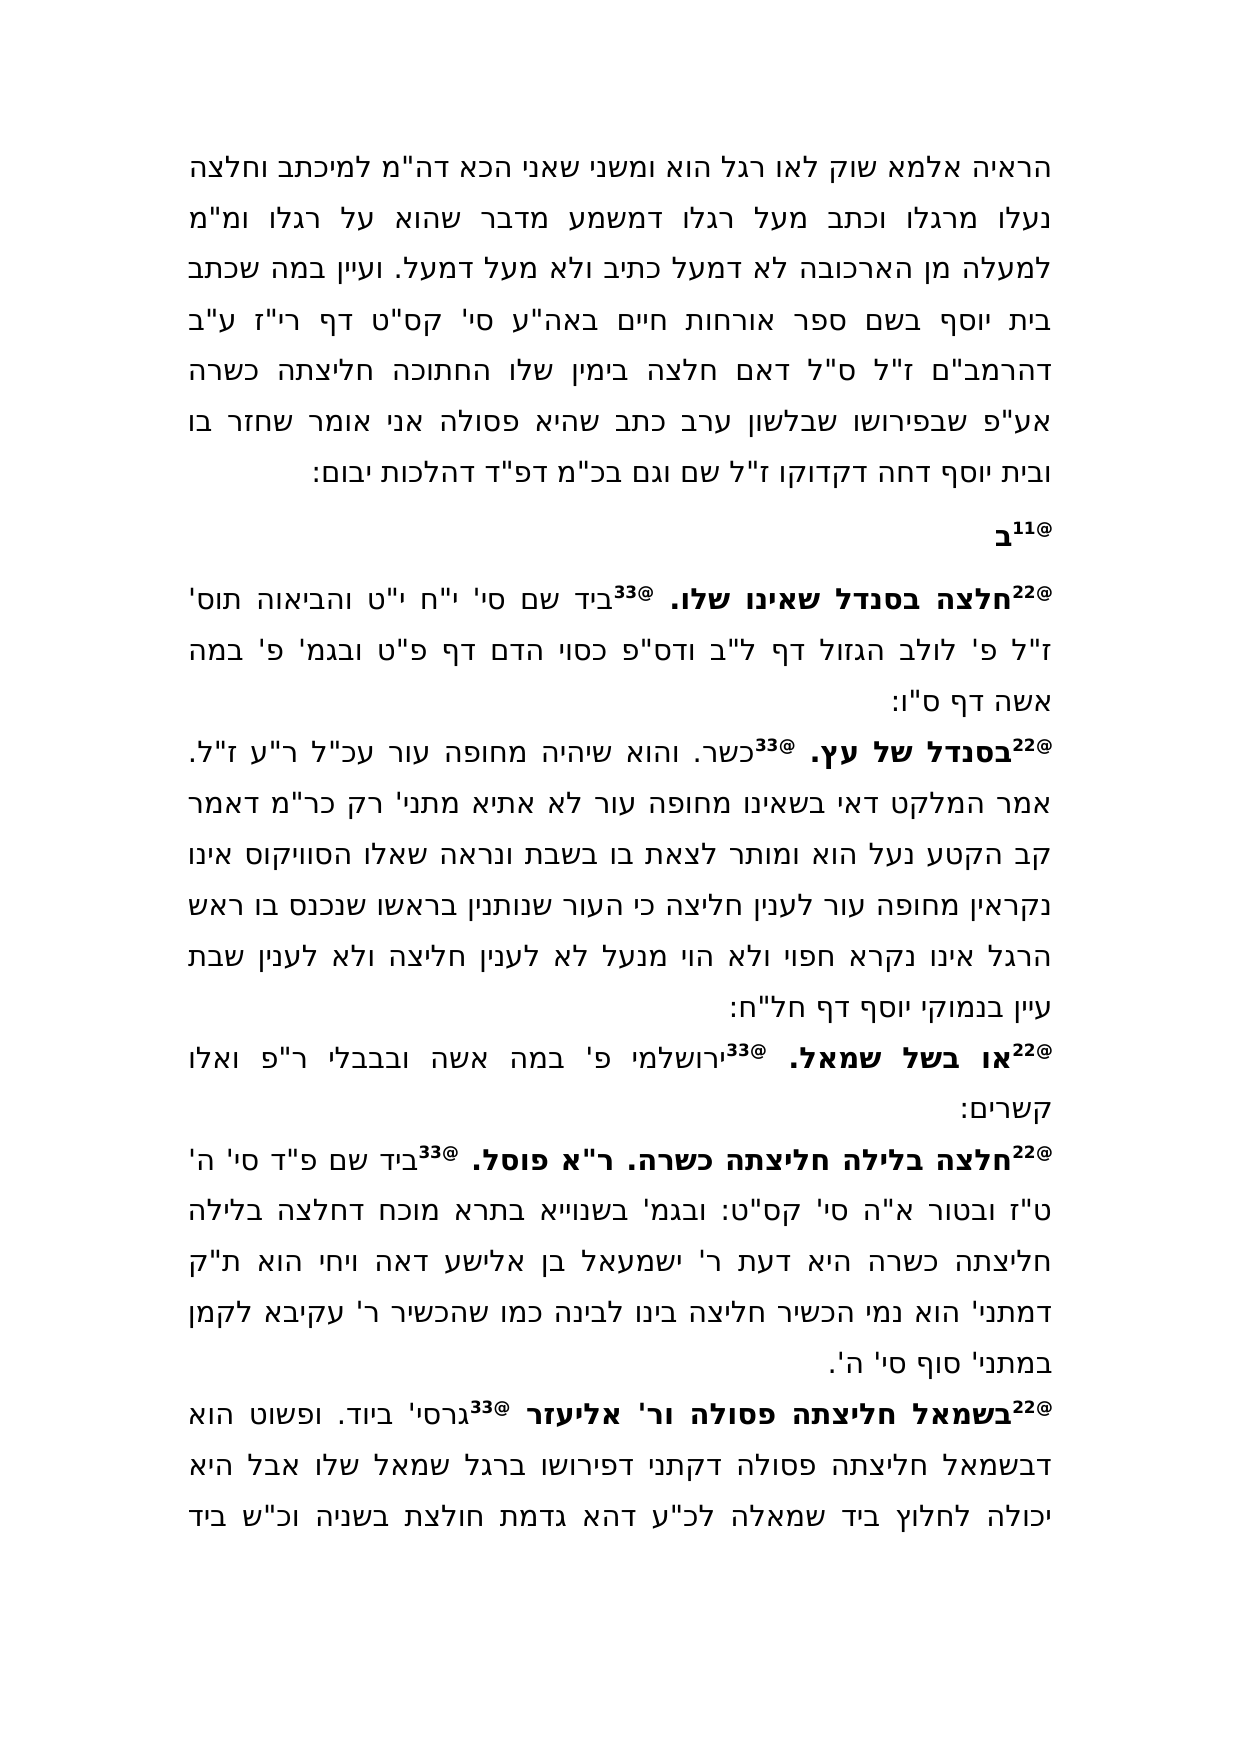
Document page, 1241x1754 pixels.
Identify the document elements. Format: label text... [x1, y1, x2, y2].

text @22חלצה בלילה חליצתה כשרה. ר"א פוסל. @33ביד שם פ"ד סי' ה' ט"ז ובטור א"ה סי' קס"ט: ובגמ' בשנוייא בתרא מוכח דחלצה בלילה חליצתה כשרה היא דעת ר' ישמעאל בן אלישע דאה ויחי הוא ת"ק דמתני' הוא נמי הכשיר חליצה בינו לבינה כמו שהכשיר ר' עקיבא לקמן במתני' סוף סי' ה'. [187, 1143, 1053, 1381]
subtitle @11ב [187, 519, 1053, 553]
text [187, 1397, 1053, 1533]
text @22בסנדל של עץ. @33כשר. והוא שיהיה מחופה עור עכ"ל ר"ע ז"ל. אמר המלקט דאי בשאינו מחופה עור לא אתיא מתני' רק כר"מ דאמר קב הקטע נעל הוא ומותר לצאת בו בשבת ונראה שאלו הסוויקוס אינו נקראין מחופה עור לענין חליצה כי העור שנותנין בראשו שנכנס בו ראש הרגל אינו נקרא חפוי ולא הוי מנעל לא לענין חליצה ולא לענין שבת עיין בנמוקי יוסף דף חל"ח: [187, 735, 1053, 1024]
text @22או בשל שמאל. @33ירושלמי פ' במה אשה ובבבלי ר"פ ואלו קשרים: [187, 1041, 1053, 1126]
text @22חלצה בסנדל שאינו שלו. @33ביד שם סי' י"ח י"ט והביאוה תוס' ז"ל פ' לולב הגזול דף ל"ב ודס"פ כסוי הדם דף פ"ט ובגמ' פ' במה אשה דף ס"ו: [187, 582, 1053, 718]
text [187, 150, 1053, 489]
